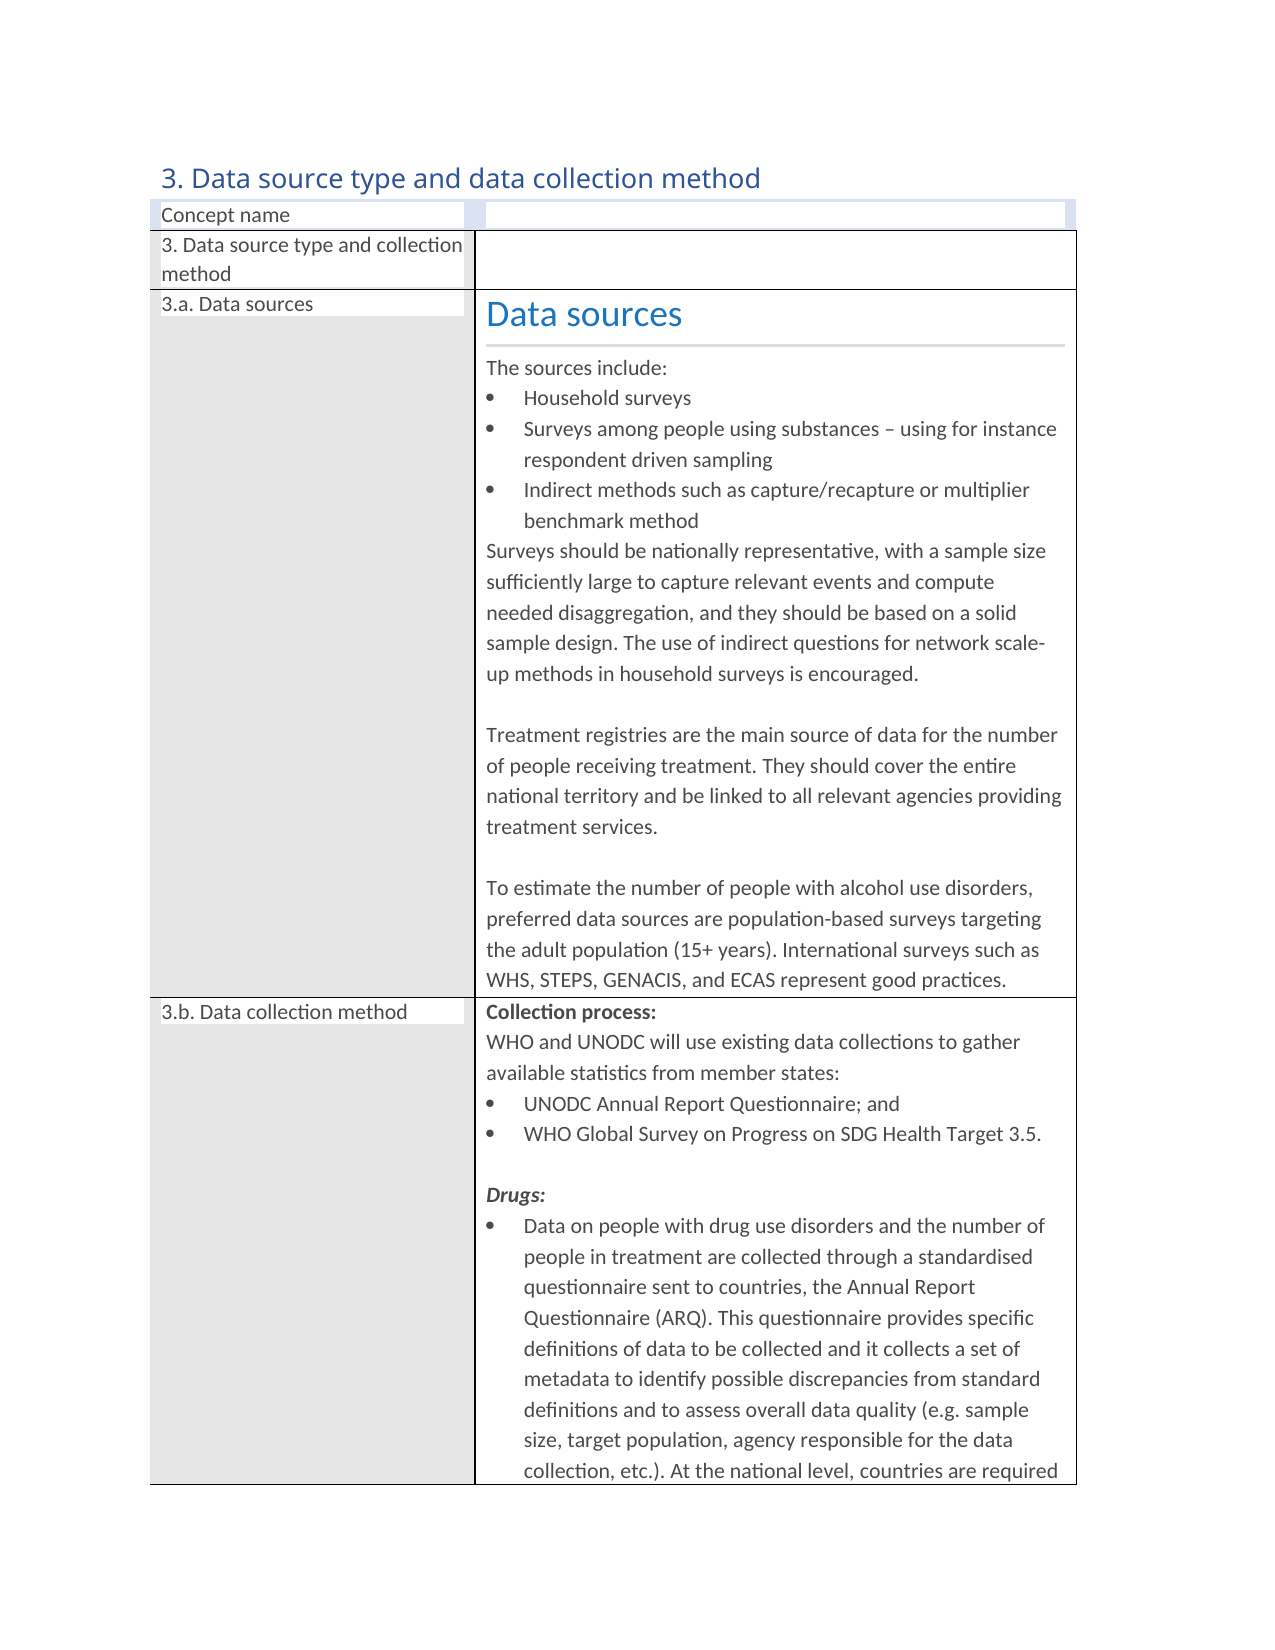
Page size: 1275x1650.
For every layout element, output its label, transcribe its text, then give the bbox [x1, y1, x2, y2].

table_cell Data sources The sources include: Household surveys Surveys among people using substances – using for instance respondent driven sampling Indirect methods such as capture/recapture or multiplier benchmark method Surveys should be nationally representative, with a sample size sufficiently large to capture relevant events and compute needed disaggregation, and they should be based on a solid sample design. The use of indirect questions for network scale-up methods in household surveys is encouraged. Treatment registries are the main source of data for the number of people receiving treatment. They should cover the entire national territory and be linked to all relevant agencies providing treatment services. To estimate the number of people with alcohol use disorders, preferred data sources are population-based surveys targeting the adult population (15+ years). International surveys such as WHS, STEPS, GENACIS, and ECAS represent good practices. [476, 290, 1076, 997]
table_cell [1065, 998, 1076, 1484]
table_cell [475, 199, 1076, 230]
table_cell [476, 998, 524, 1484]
table_cell 3.a. Data sources [150, 290, 474, 997]
table_cell Concept name [150, 199, 475, 230]
table_cell [476, 231, 1076, 289]
table_header 3. Data source type and data collection method [150, 150, 1076, 199]
table_cell 3. Data source type and collection method [150, 231, 474, 289]
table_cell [150, 998, 474, 1484]
